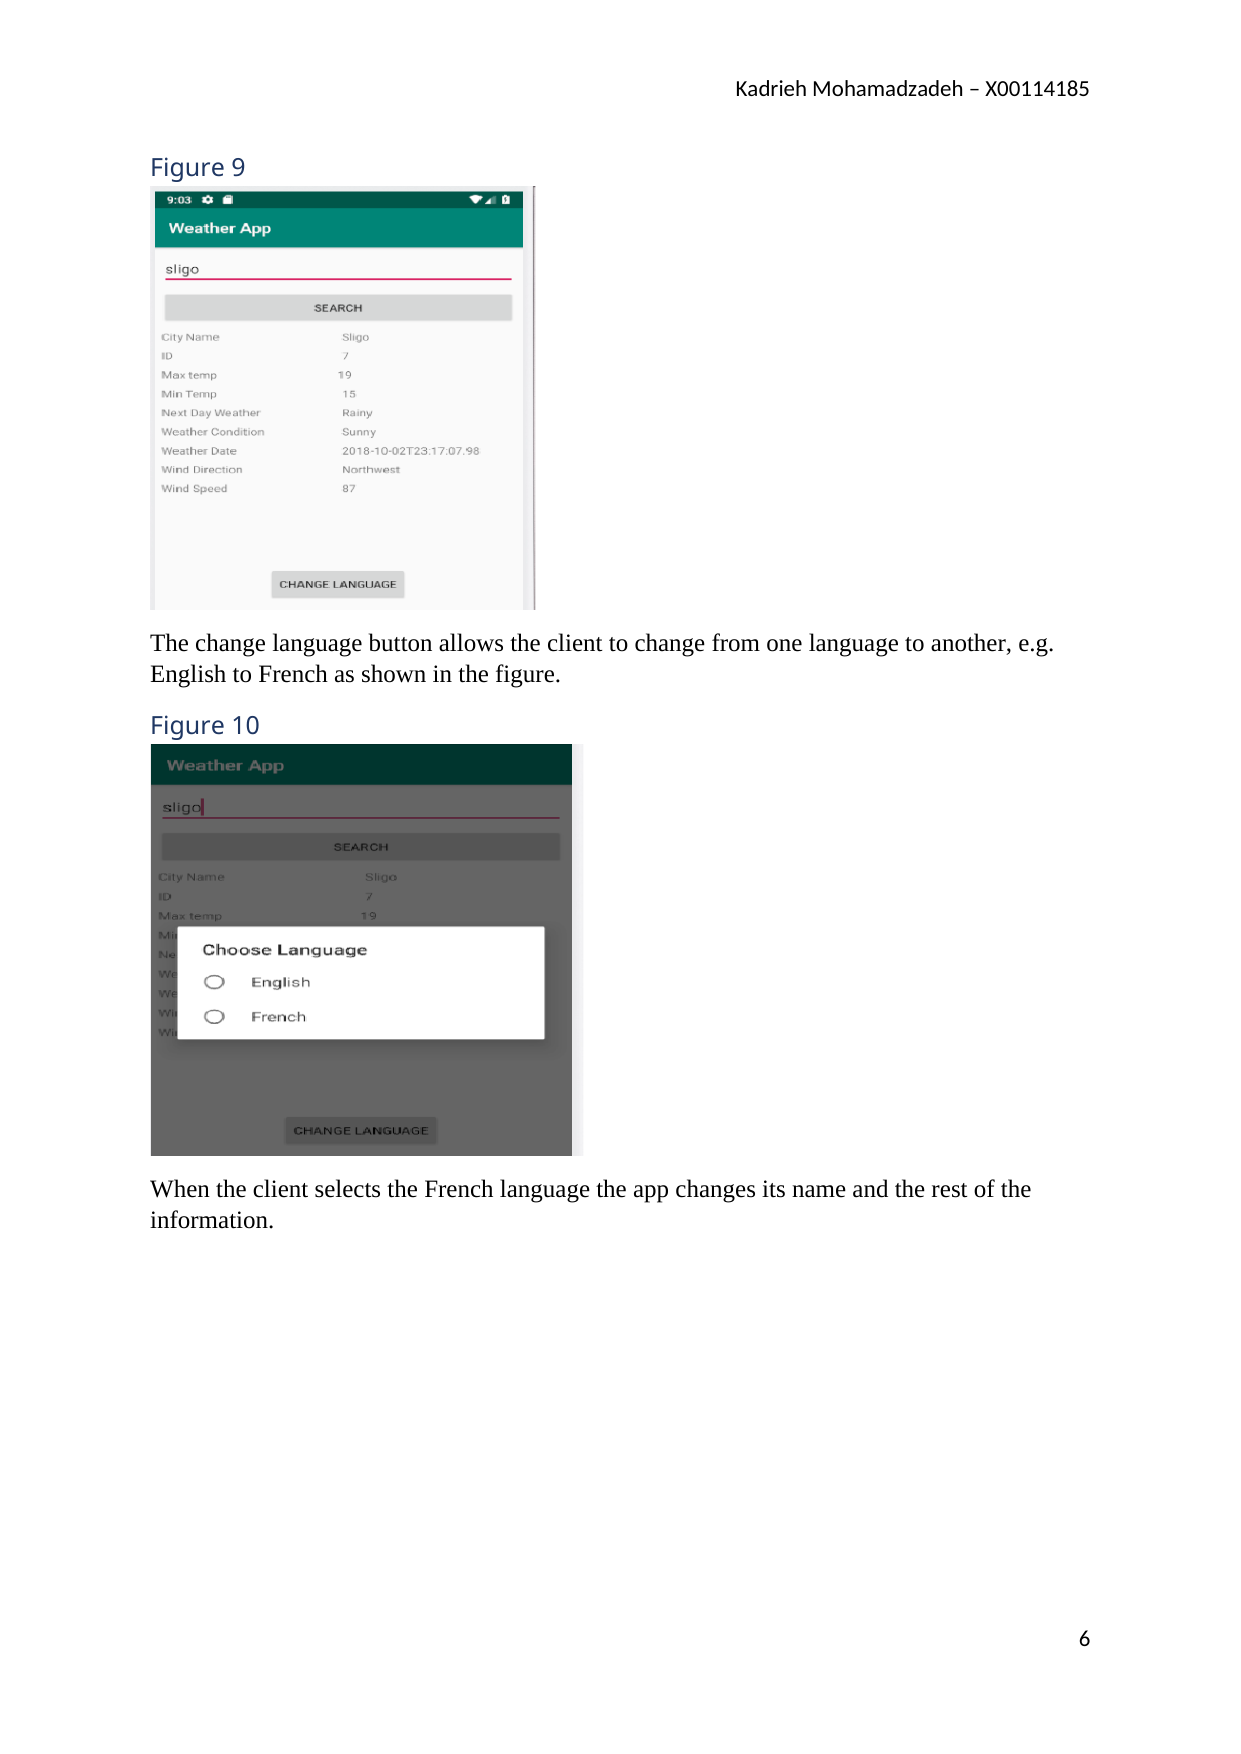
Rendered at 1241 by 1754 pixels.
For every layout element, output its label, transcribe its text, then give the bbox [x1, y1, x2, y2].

picture [150, 744, 584, 1156]
text The change language button allows the client to change from one language to another, e.g. English to French as shown in the figure. [150, 628, 1090, 688]
picture [150, 186, 536, 610]
text When the client selects the French language the app changes its name and the rest of the information. [150, 1174, 1090, 1234]
